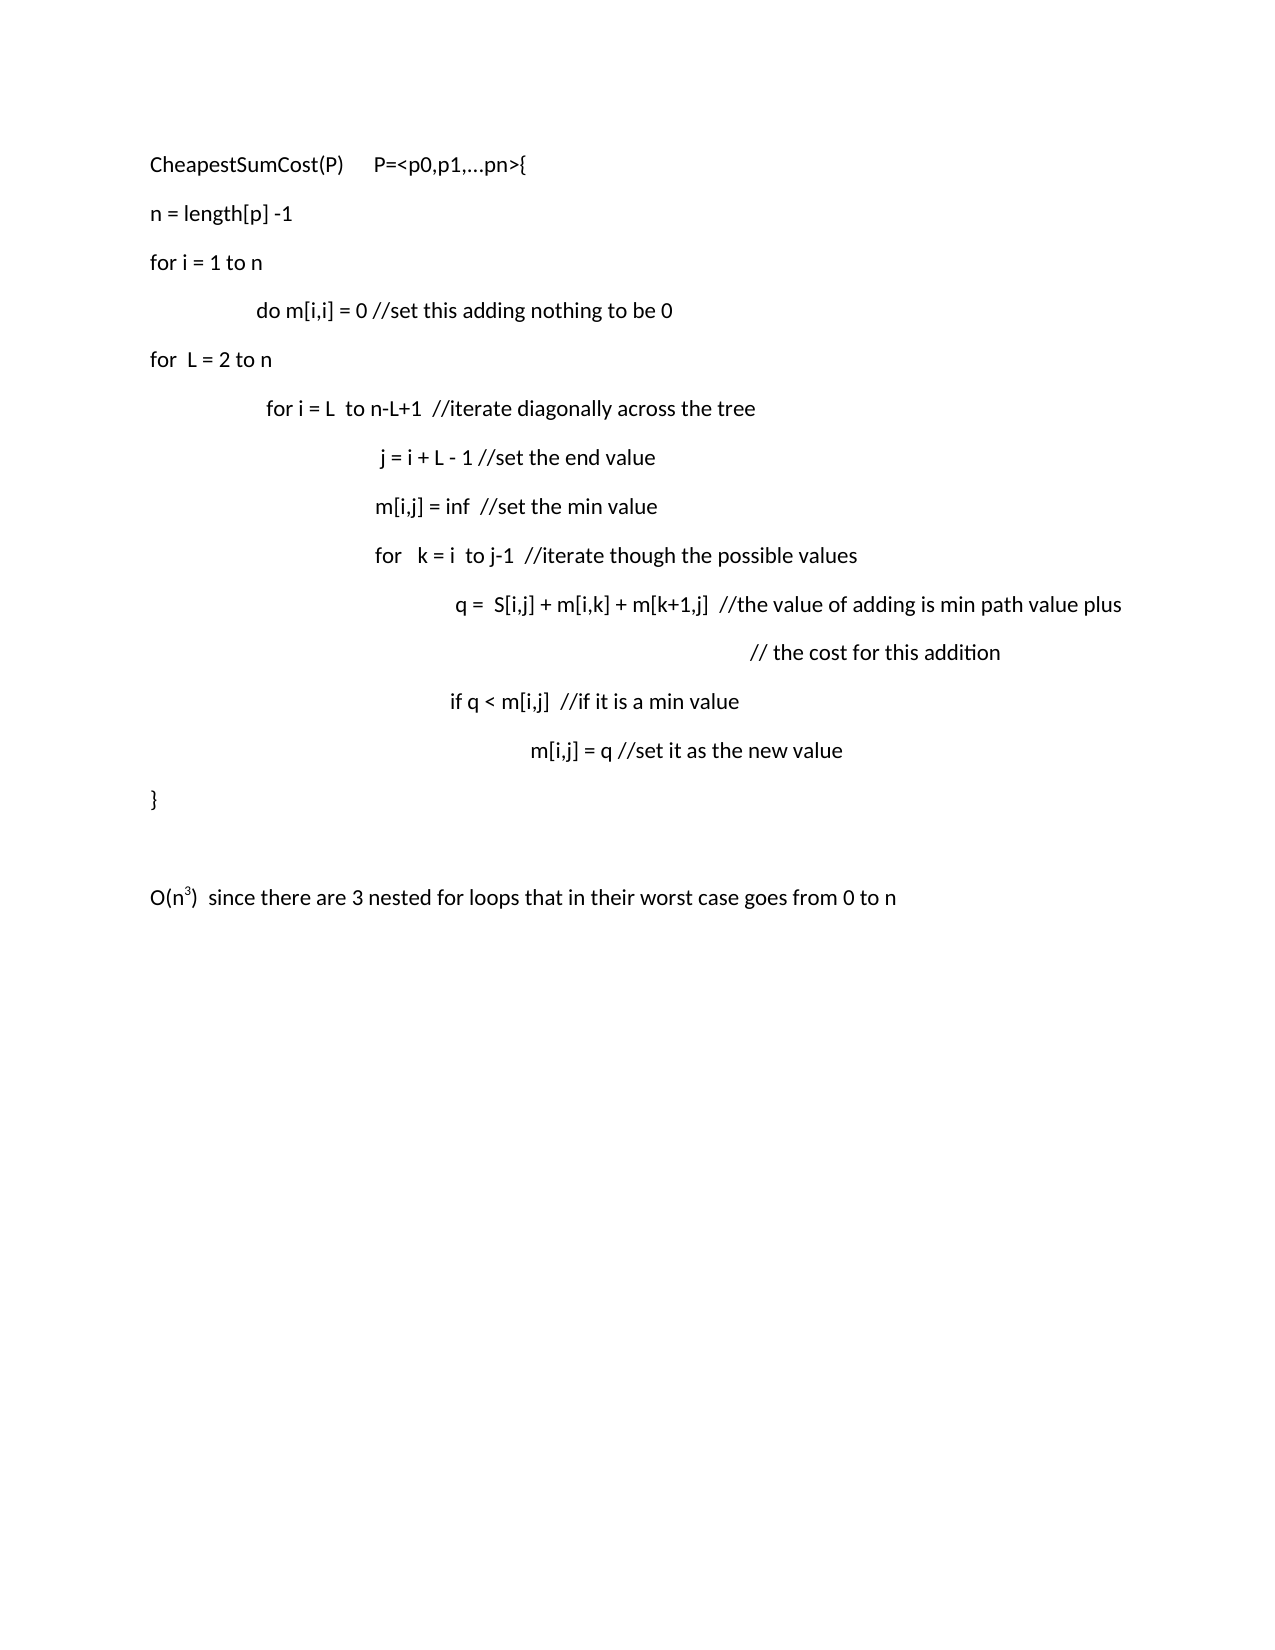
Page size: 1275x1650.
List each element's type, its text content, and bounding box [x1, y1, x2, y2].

text for i = 1 to n [150, 248, 1125, 276]
text m[i,j] = q //set it as the new value [150, 736, 1125, 764]
text m[i,j] = inf //set the min value [150, 492, 1125, 520]
text for L = 2 to n [150, 345, 1125, 373]
text // the cost for this addition [150, 638, 1125, 667]
text for i = L to n-L+1 //iterate diagonally across the tree [150, 394, 1125, 422]
text CheapestSumCost(P) P=<p0,p1,...pn>{ [150, 150, 1125, 178]
text if q < m[i,j] //if it is a min value [150, 687, 1125, 715]
text } [150, 785, 1125, 813]
text O(n3) since there are 3 nested for loops that in their worst case goes from 0 to n [150, 883, 1125, 911]
text for k = i to j-1 //iterate though the possible values [150, 541, 1125, 569]
text j = i + L - 1 //set the end value [150, 443, 1125, 471]
text q = S[i,j] + m[i,k] + m[k+1,j] //the value of adding is min path value plus [150, 590, 1125, 618]
text do m[i,i] = 0 //set this adding nothing to be 0 [150, 297, 1125, 324]
text n = length[p] -1 [150, 199, 1125, 227]
